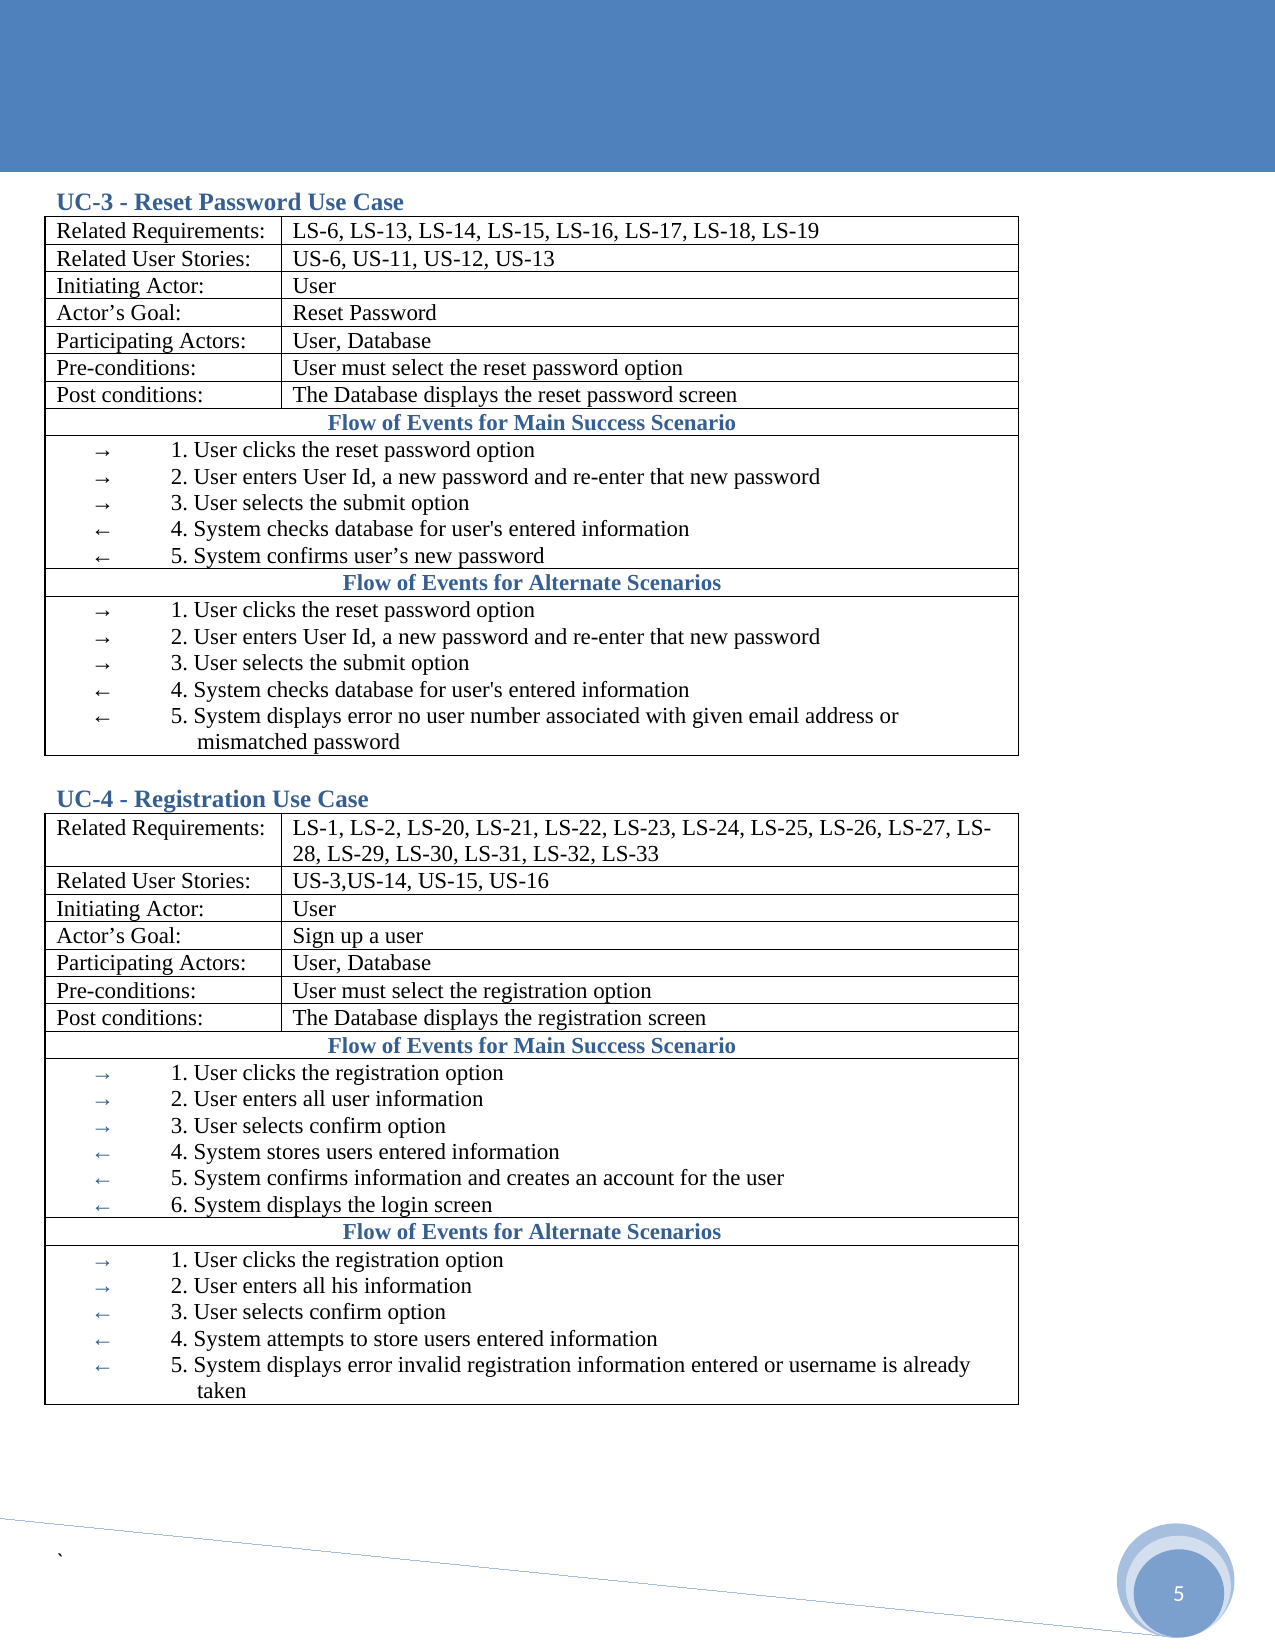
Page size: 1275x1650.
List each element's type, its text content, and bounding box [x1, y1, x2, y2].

table_cell → [46, 436, 159, 463]
table_cell User must select the reset password option [282, 354, 1018, 381]
table_cell US-6, US-11, US-12, US-13 [282, 245, 1018, 271]
table_cell 4. System checks database for user's entered information [159, 515, 1018, 542]
table_cell Sign up a user [282, 922, 1018, 948]
table_cell Actor’s Goal: [46, 922, 281, 948]
table_cell 6. System displays the login screen [159, 1191, 1018, 1217]
table_cell → [46, 489, 159, 515]
table_cell Reset Password [282, 299, 1018, 326]
table_cell 4. System stores users entered information [159, 1138, 1018, 1164]
table_cell ← [46, 1325, 159, 1351]
table_cell 3. User selects confirm option [159, 1112, 1018, 1138]
table_cell Flow of Events for Alternate Scenarios [46, 1218, 1018, 1244]
table_header UC-4 - Registration Use Case [45, 784, 1019, 812]
table_header UC-3 - Reset Password Use Case [45, 188, 1019, 216]
table_cell Related Requirements: [46, 814, 281, 866]
table_cell → [46, 1059, 159, 1085]
table_cell Related User Stories: [46, 245, 281, 271]
table_cell → [46, 463, 159, 489]
table_cell Pre-conditions: [46, 354, 281, 381]
table_cell 5. System confirms user’s new password [159, 542, 1018, 568]
table_cell Participating Actors: [46, 950, 281, 976]
table_cell User, Database [282, 950, 1018, 976]
table_cell 5. System displays error invalid registration information entered or username is already taken [159, 1351, 1018, 1404]
table_cell → [46, 623, 159, 649]
table_cell → [46, 1085, 159, 1112]
table_cell 2. User enters all user information [159, 1085, 1018, 1112]
table_cell Pre-conditions: [46, 977, 281, 1003]
table_cell 4. System checks database for user's entered information [159, 676, 1018, 702]
table_cell Post conditions: [46, 382, 281, 408]
table_cell ← [46, 1165, 159, 1191]
table_cell 1. User clicks the registration option [159, 1246, 1018, 1272]
table_cell 2. User enters User Id, a new password and re-enter that new password [159, 623, 1018, 649]
table_cell ← [46, 676, 159, 702]
table_cell US-3,US-14, US-15, US-16 [282, 867, 1018, 894]
table_cell 2. User enters all his information [159, 1272, 1018, 1298]
table_cell 3. User selects the submit option [159, 649, 1018, 676]
table_cell → [46, 597, 159, 623]
table_cell Related Requirements: [46, 217, 281, 243]
table_cell Flow of Events for Main Success Scenario [46, 1032, 1018, 1058]
table_cell ← [46, 1191, 159, 1217]
table_cell ← [46, 1138, 159, 1164]
table_cell The Database displays the reset password screen [282, 382, 1018, 408]
table_cell 5. System displays error no user number associated with given email address or mismatched password [159, 702, 1018, 755]
table_cell User must select the registration option [282, 977, 1018, 1003]
table_cell LS-6, LS-13, LS-14, LS-15, LS-16, LS-17, LS-18, LS-19 [282, 217, 1018, 243]
table_cell → [46, 1246, 159, 1272]
table_cell Post conditions: [46, 1004, 281, 1031]
table_cell LS-1, LS-2, LS-20, LS-21, LS-22, LS-23, LS-24, LS-25, LS-26, LS-27, LS-28, LS-29, LS-30, LS-31, LS-32, LS-33 [282, 814, 1018, 866]
table_cell Initiating Actor: [46, 272, 281, 298]
table_cell The Database displays the registration screen [282, 1004, 1018, 1031]
table_cell Participating Actors: [46, 327, 281, 353]
table_cell → [46, 1112, 159, 1138]
table_cell Flow of Events for Alternate Scenarios [46, 569, 1018, 596]
table_cell 5. System confirms information and creates an account for the user [159, 1165, 1018, 1191]
table_cell ← [46, 702, 159, 755]
table_cell ← [46, 1351, 159, 1404]
table_cell → [46, 1272, 159, 1298]
table_cell → [46, 649, 159, 676]
table_cell Actor’s Goal: [46, 299, 281, 326]
table_cell 2. User enters User Id, a new password and re-enter that new password [159, 463, 1018, 489]
table_cell ← [46, 1298, 159, 1325]
table_cell 4. System attempts to store users entered information [159, 1325, 1018, 1351]
table_cell Related User Stories: [46, 867, 281, 894]
table_cell 1. User clicks the reset password option [159, 436, 1018, 463]
table_cell 1. User clicks the registration option [159, 1059, 1018, 1085]
table_cell Initiating Actor: [46, 895, 281, 921]
table_cell 1. User clicks the reset password option [159, 597, 1018, 623]
table_cell 3. User selects the submit option [159, 489, 1018, 515]
table_cell ← [46, 515, 159, 542]
table_cell User [282, 895, 1018, 921]
table_cell Flow of Events for Main Success Scenario [46, 409, 1018, 435]
table_cell User [282, 272, 1018, 298]
table_cell User, Database [282, 327, 1018, 353]
table_cell ← [46, 542, 159, 568]
table_cell 3. User selects confirm option [159, 1298, 1018, 1325]
